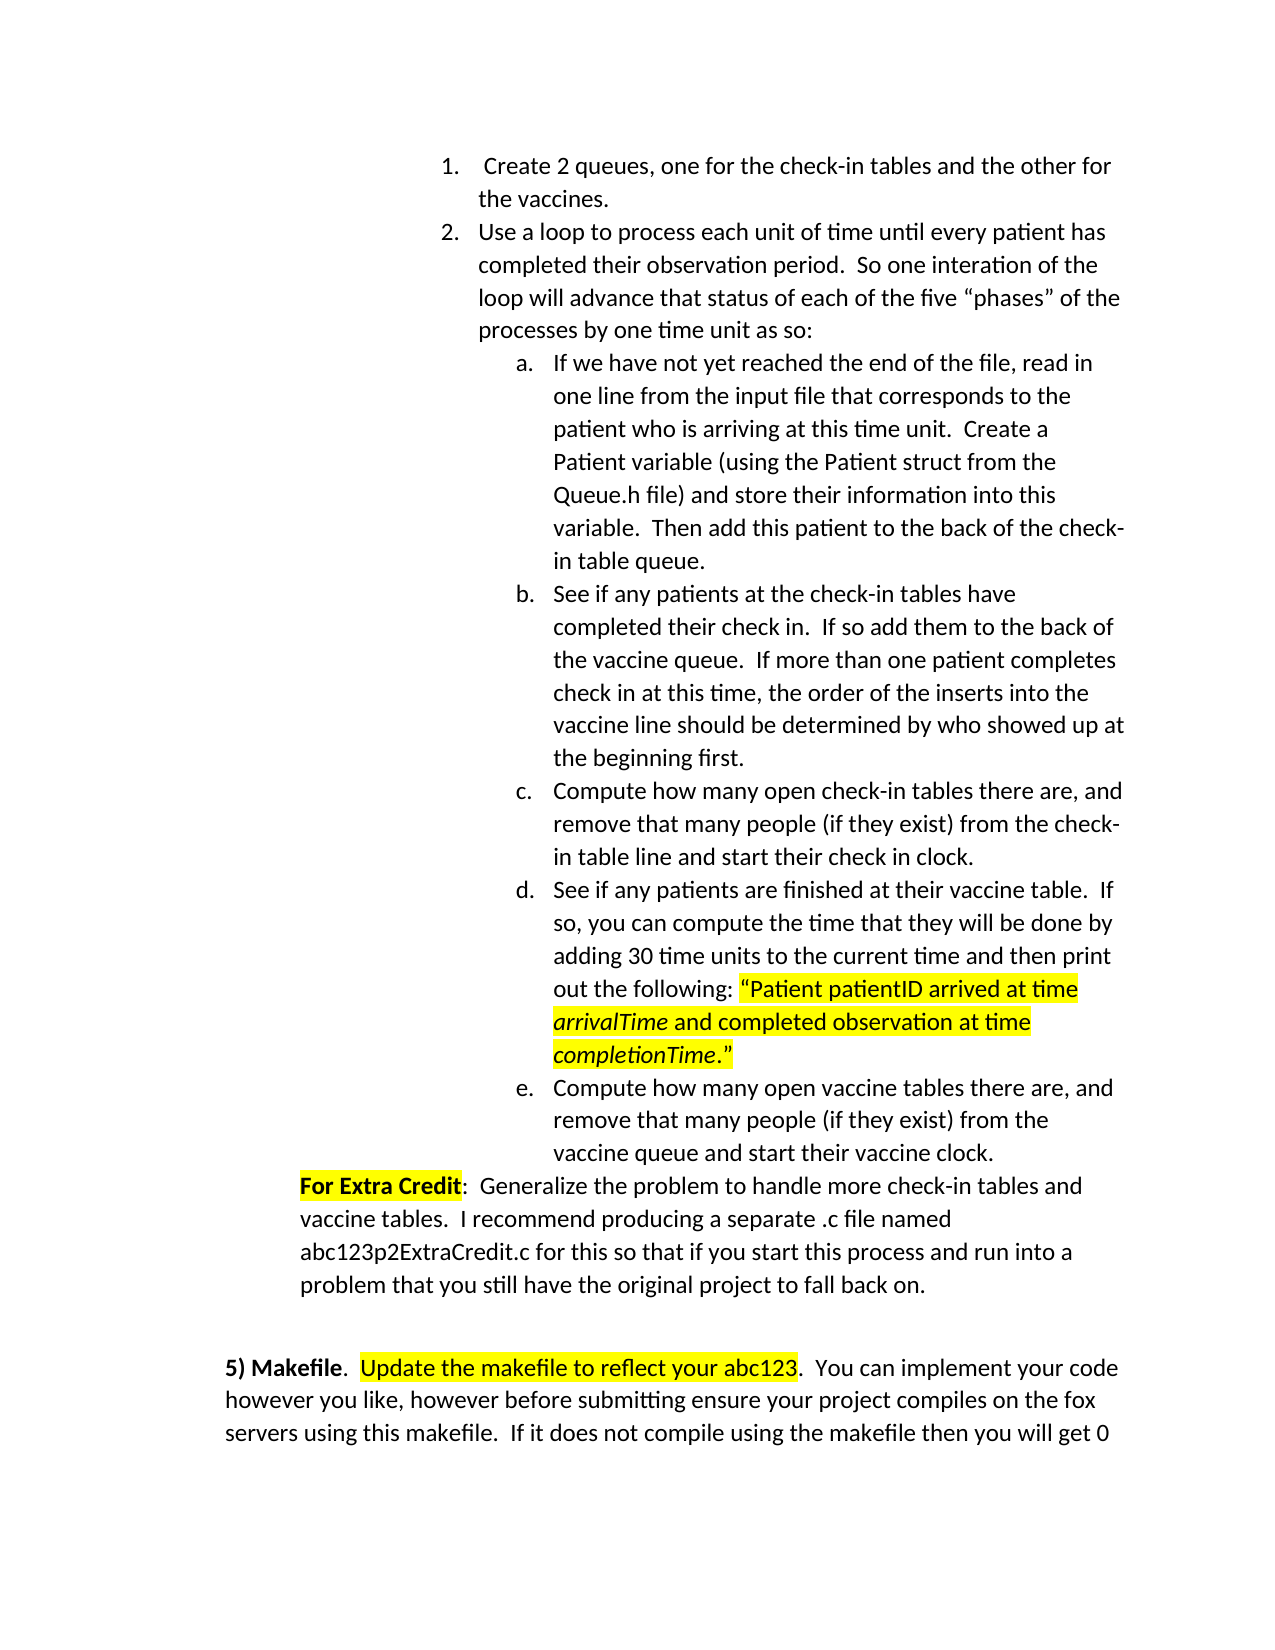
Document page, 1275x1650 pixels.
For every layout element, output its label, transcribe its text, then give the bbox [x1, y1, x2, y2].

list See if any patients are finished at their vaccine table. If so, you can compute the time that they will be done by adding 30 time units to the current time and then print out the following: “Patient patientID arrived at time arrivalTime and completed observation at time completionTime.” [516, 874, 1125, 1069]
list If we have not yet reached the end of the file, read in one line from the input file that corresponds to the patient who is arriving at this time unit. Create a Patient variable (using the Patient struct from the Queue.h file) and store their information into this variable. Then add this patient to the back of the check-in table queue. [516, 347, 1125, 576]
list Compute how many open vaccine tables there are, and remove that many people (if they exist) from the vaccine queue and start their vaccine clock. [516, 1072, 1125, 1168]
list Use a loop to process each unit of time until every patient has completed their observation period. So one interation of the loop will advance that status of each of the five “phases” of the processes by one time unit as so: [441, 216, 1125, 345]
list Create 2 queues, one for the check-in tables and the other for the vaccines. [441, 150, 1125, 213]
list Compute how many open check-in tables there are, and remove that many people (if they exist) from the check-in table line and start their check in clock. [516, 775, 1125, 872]
list See if any patients at the check-in tables have completed their check in. If so add them to the back of the vaccine queue. If more than one patient completes check in at this time, the order of the inserts into the vaccine line should be determined by who showed up at the beginning first. [516, 578, 1125, 773]
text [225, 1352, 1125, 1448]
list For Extra Credit: Generalize the problem to handle more check-in tables and vaccine tables. I recommend producing a separate .c file named abc123p2ExtraCredit.c for this so that if you start this process and run into a problem that you still have the original project to fall back on. [300, 1170, 1125, 1300]
